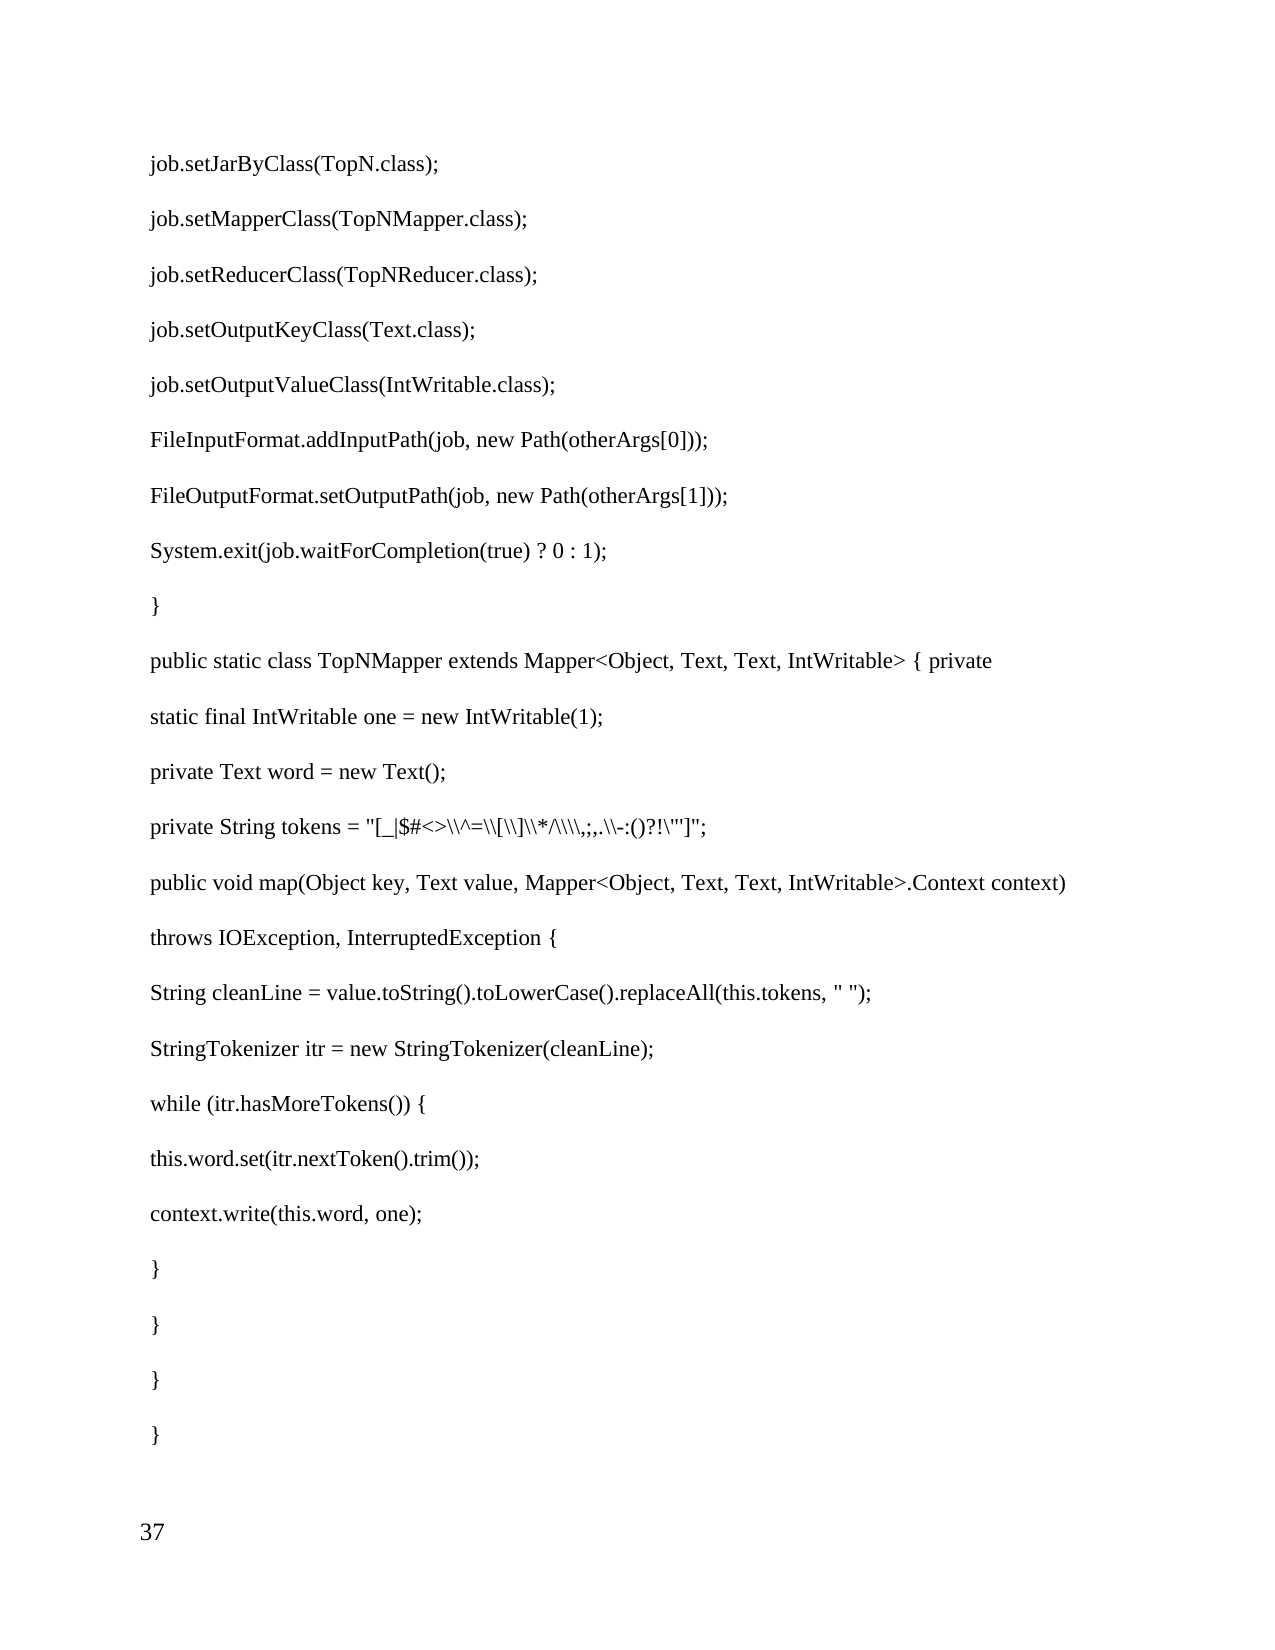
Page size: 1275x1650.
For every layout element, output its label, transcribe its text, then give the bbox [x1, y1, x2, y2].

text public void map(Object key, Text value, Mapper<Object, Text, Text, IntWritable>.Context context) throws IOException, InterruptedException { [150, 869, 1113, 950]
text } [150, 1311, 1273, 1337]
text private Text word = new Text(); [150, 758, 1273, 784]
text } [150, 1421, 1273, 1448]
text while (itr.hasMoreTokens()) { this.word.set(itr.nextToken().trim()); context.write(this.word, one); [150, 1090, 594, 1227]
text String cleanLine = value.toString().toLowerCase().replaceAll(this.tokens, " "); StringTokenizer itr = new StringTokenizer(cleanLine); [150, 979, 934, 1061]
text } [150, 592, 1273, 618]
text } [150, 1256, 1273, 1282]
text public static class TopNMapper extends Mapper<Object, Text, Text, IntWritable> { private static final IntWritable one = new IntWritable(1); [150, 647, 1036, 729]
text private String tokens = "[_|$#<>\\^=\\[\\]\\*/\\\\,;,.\\-:()?!\"']"; [150, 813, 1273, 840]
text } [150, 1366, 1273, 1392]
text job.setJarByClass(TopN.class); job.setMapperClass(TopNMapper.class); job.setReducerClass(TopNReducer.class); job.setOutputKeyClass(Text.class); job.setOutputValueClass(IntWritable.class); FileInputFormat.addInputPath(job, new Path(otherArgs[0])); FileOutputFormat.setOutputPath(job, new Path(otherArgs[1])); System.exit(job.waitForCompletion(true) ? 0 : 1); [150, 150, 818, 563]
